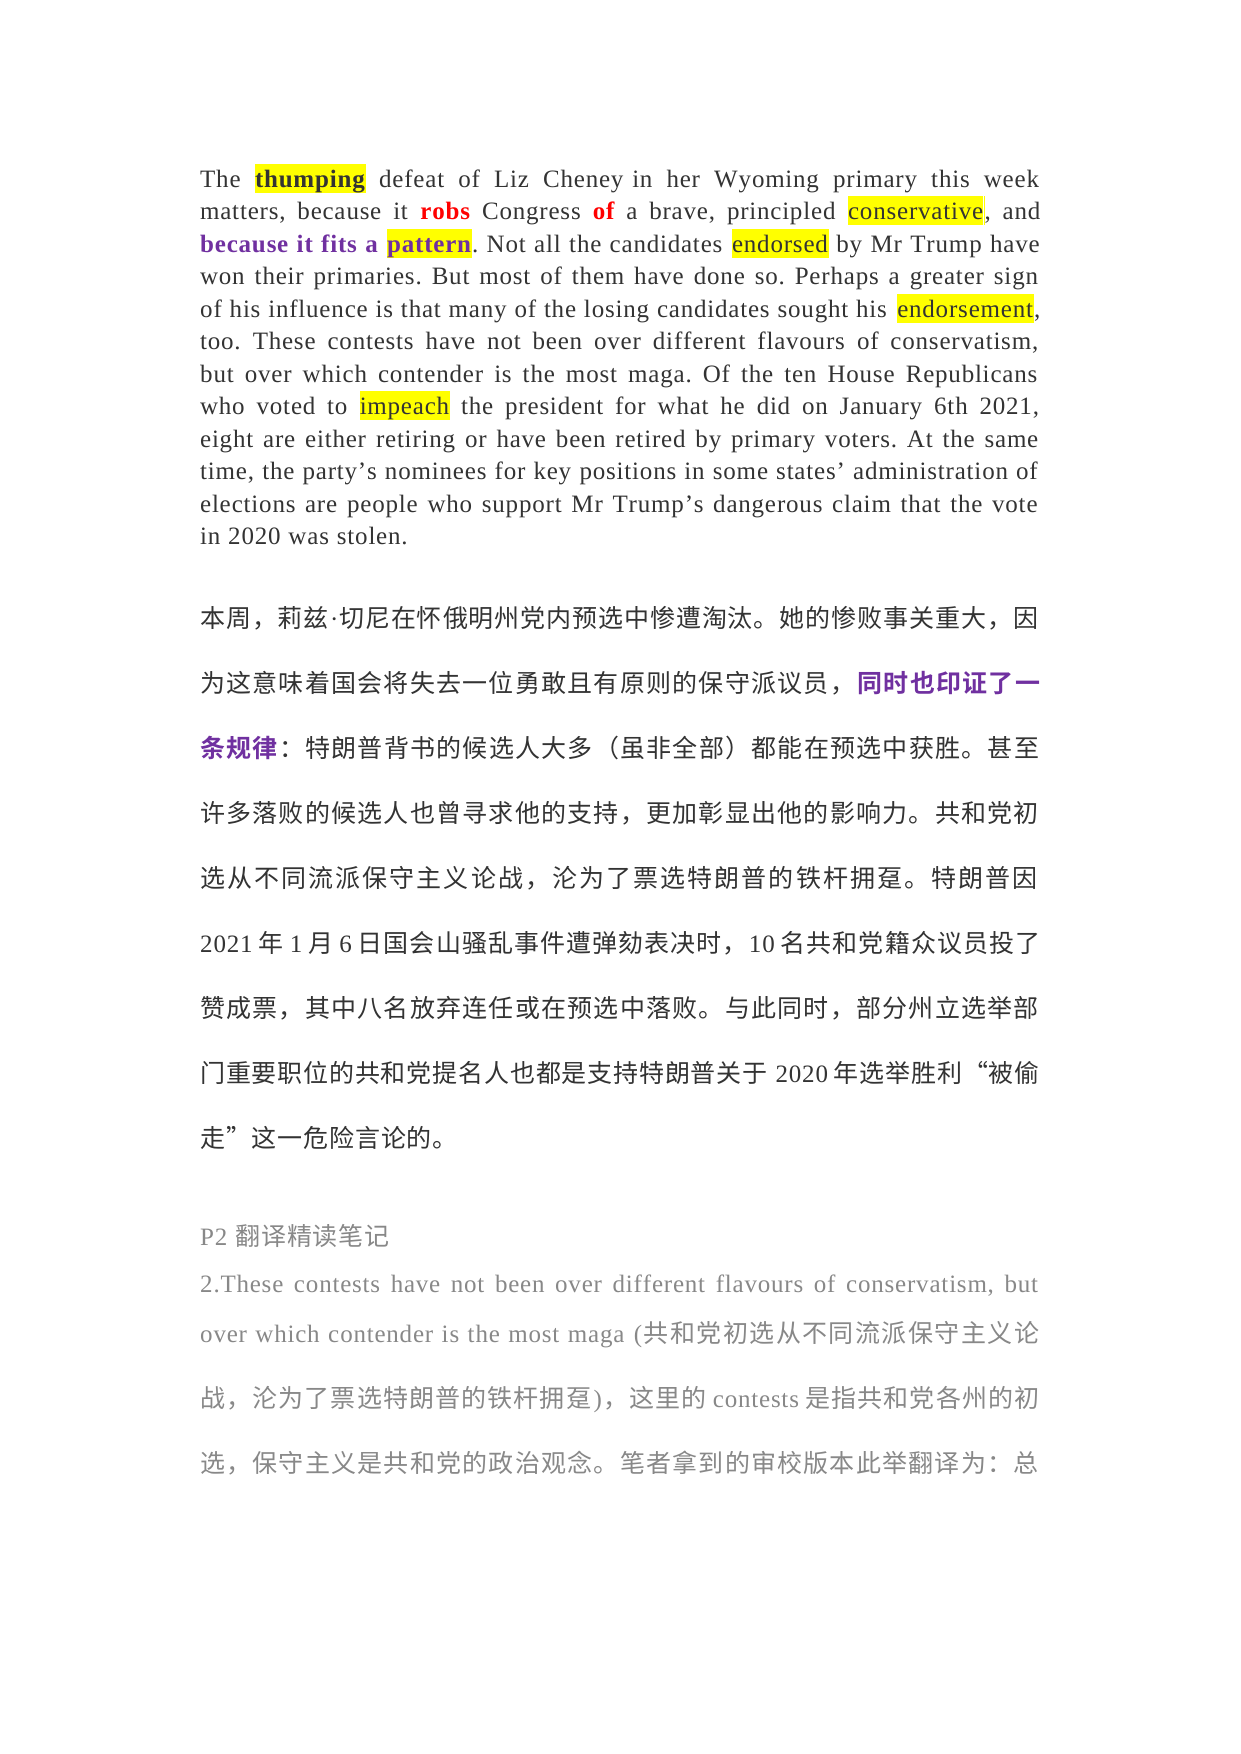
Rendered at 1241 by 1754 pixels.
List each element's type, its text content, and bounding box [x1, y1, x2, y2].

text P2 翻译精读笔记 [200, 1202, 1040, 1267]
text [200, 1267, 1040, 1494]
text 本周，莉兹·切尼在怀俄明州党内预选中惨遭淘汰。她的惨败事关重大，因为这意味着国会将失去一位勇敢且有原则的保守派议员，同时也印证了一条规律：特朗普背书的候选人大多（虽非全部）都能在预选中获胜。甚至许多落败的候选人也曾寻求他的支持，更加彰显出他的影响力。共和党初选从不同流派保守主义论战，沦为了票选特朗普的铁杆拥趸。特朗普因2021年1月6日国会山骚乱事件遭弹劾表决时，10名共和党籍众议员投了赞成票，其中八名放弃连任或在预选中落败。与此同时，部分州立选举部门重要职位的共和党提名人也都是支持特朗普关于2020年选举胜利“被偷走”这一危险言论的。 [200, 584, 1040, 1169]
text The thumping defeat of Liz Cheney in her Wyoming primary this week matters, because it robs Congress of a brave, principled conservative, and because it fits a pattern. Not all the candidates endorsed by Mr Trump have won their primaries. But most of them have done so. Perhaps a greater sign of his influence is that many of the losing candidates sought his endorsement, too. These contests have not been over different flavours of conservatism, but over which contender is the most maga. Of the ten House Republicans who voted to impeach the president for what he did on January 6th 2021, eight are either retiring or have been retired by primary voters. At the same time, the party’s nominees for key positions in some states’ administration of elections are people who support Mr Trump’s dangerous claim that the vote in 2020 was stolen. [200, 162, 1040, 552]
